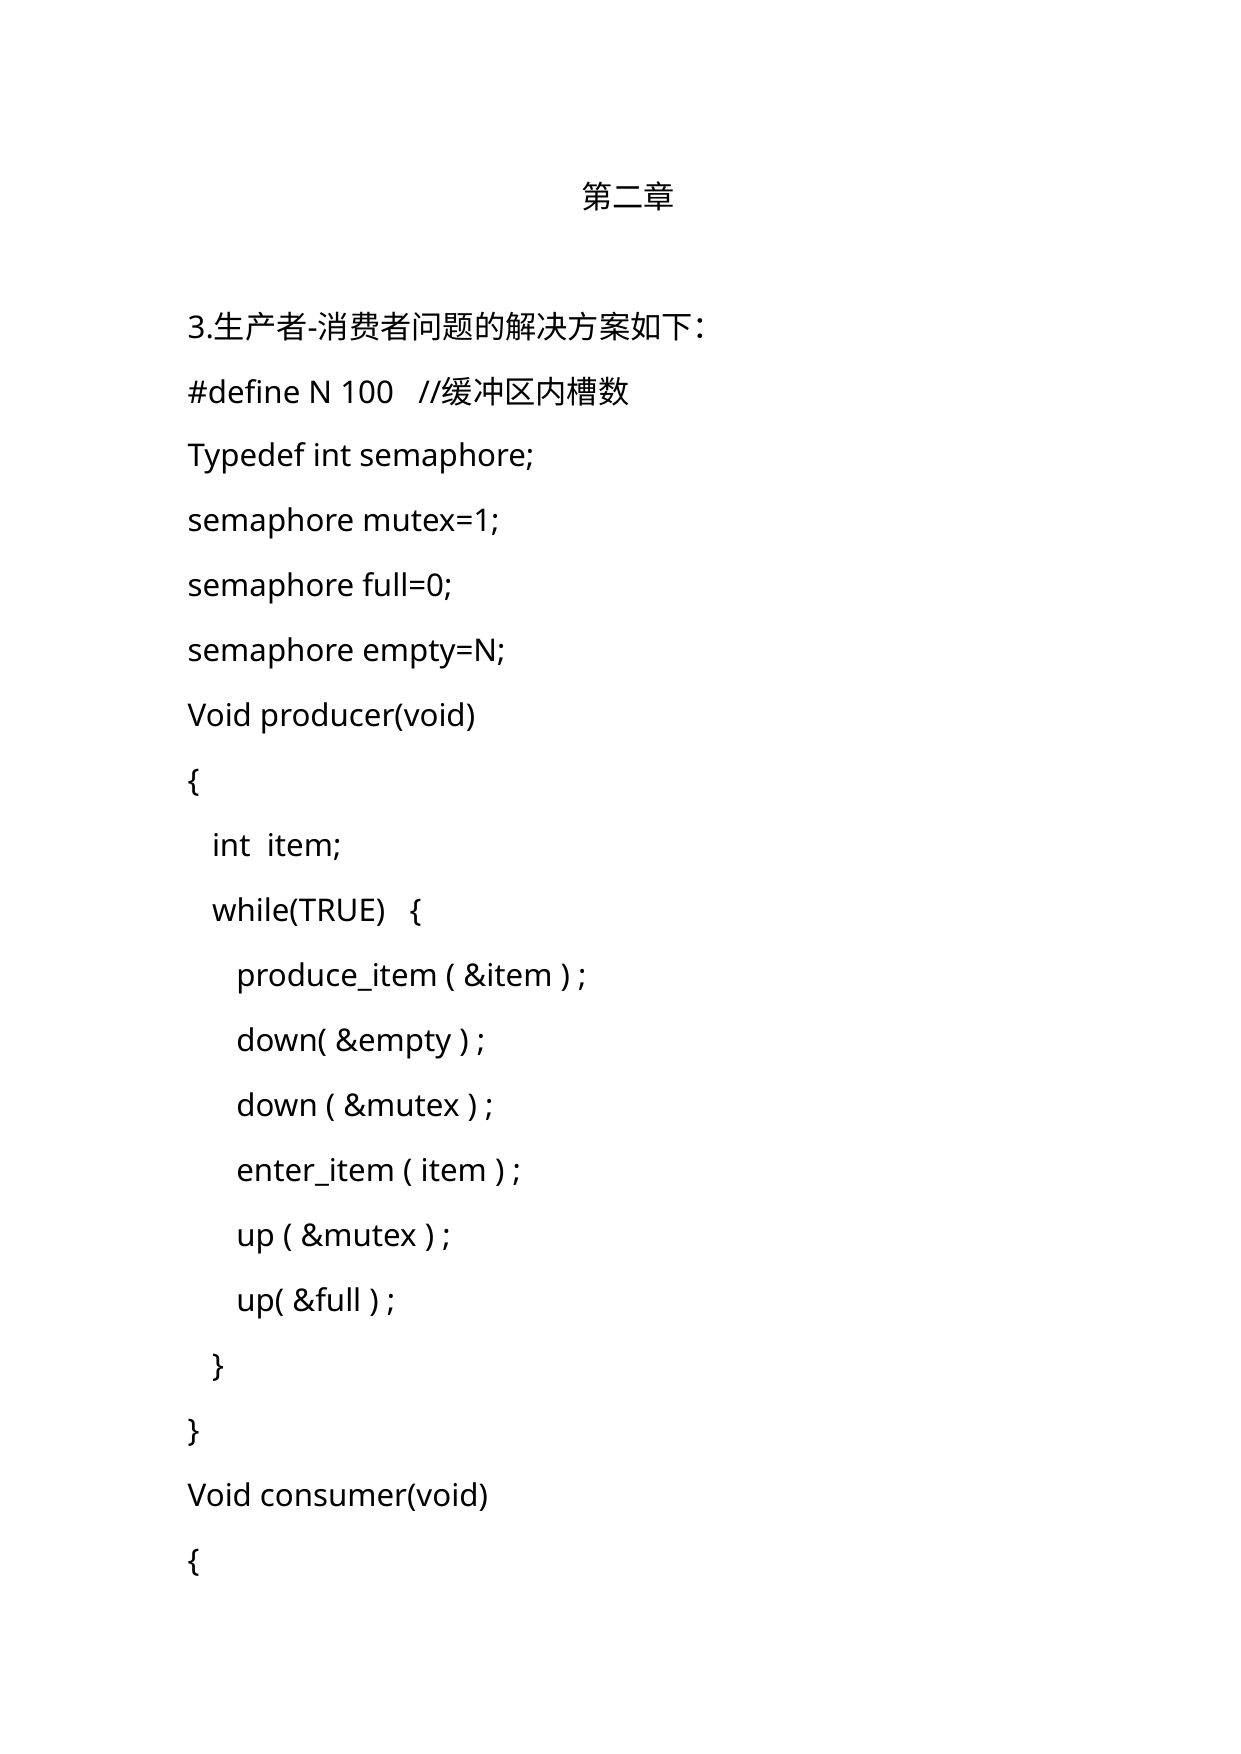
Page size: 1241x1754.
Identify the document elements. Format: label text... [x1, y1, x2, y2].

text enter_item ( item ) ; [187, 1137, 1053, 1202]
text int item; [187, 812, 1053, 877]
text Void producer(void) [187, 682, 1053, 747]
text down ( &mutex ) ; [187, 1072, 1053, 1137]
text { [187, 1527, 1053, 1592]
text up ( &mutex ) ; [187, 1202, 1053, 1267]
text } [187, 1332, 1053, 1397]
text Void consumer(void) [187, 1462, 1053, 1527]
text semaphore empty=N; [187, 617, 1053, 682]
text while(TRUE) { [187, 877, 1053, 942]
text semaphore mutex=1; [187, 487, 1053, 552]
text { [187, 747, 1053, 812]
text #define N 100 //缓冲区内槽数 [187, 357, 1053, 422]
text up( &full ) ; [187, 1267, 1053, 1332]
text produce_item ( &item ) ; [187, 942, 1053, 1007]
text 第二章 [187, 162, 1053, 227]
text 3.生产者-消费者问题的解决方案如下： [187, 292, 1053, 357]
text semaphore full=0; [187, 552, 1053, 617]
text Typedef int semaphore; [187, 422, 1053, 487]
text } [187, 1397, 1053, 1462]
text down( &empty ) ; [187, 1007, 1053, 1072]
